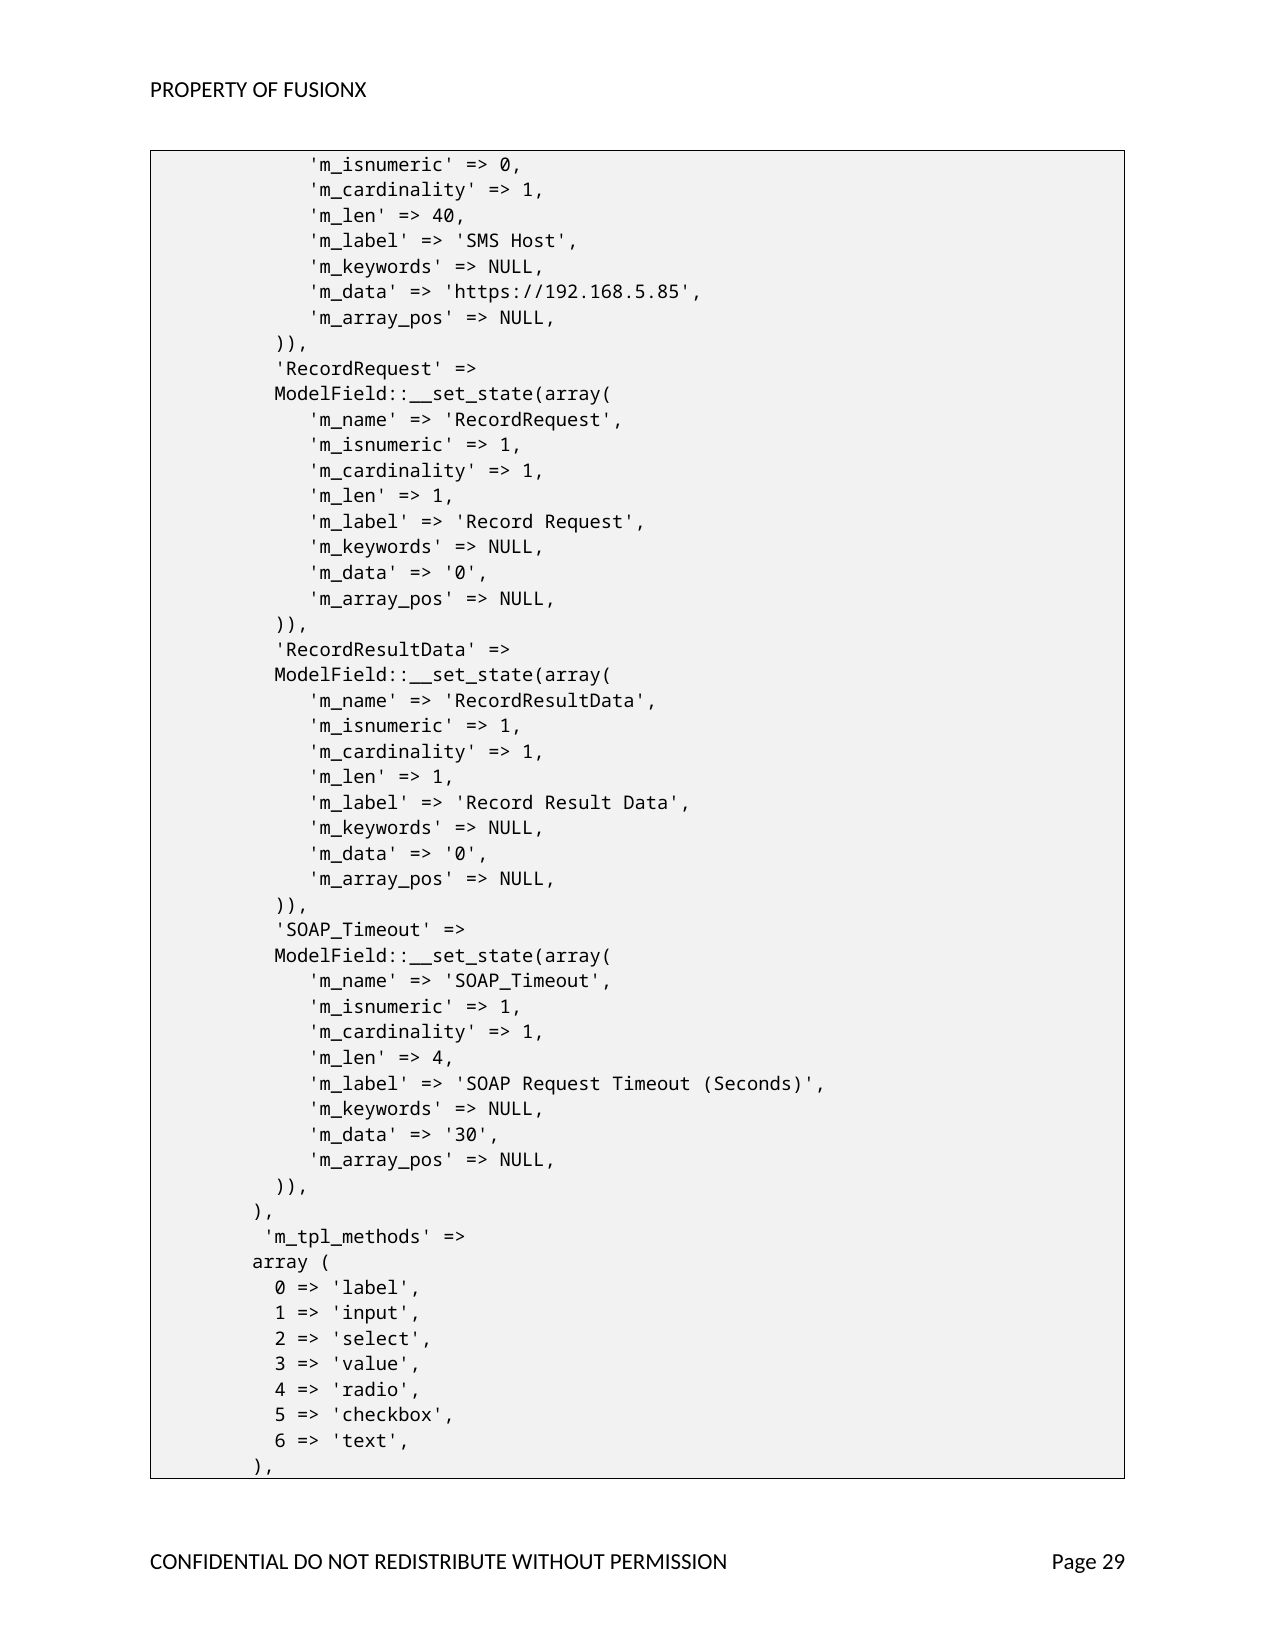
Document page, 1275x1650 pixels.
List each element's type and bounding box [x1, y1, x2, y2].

table_header [151, 151, 1124, 1478]
